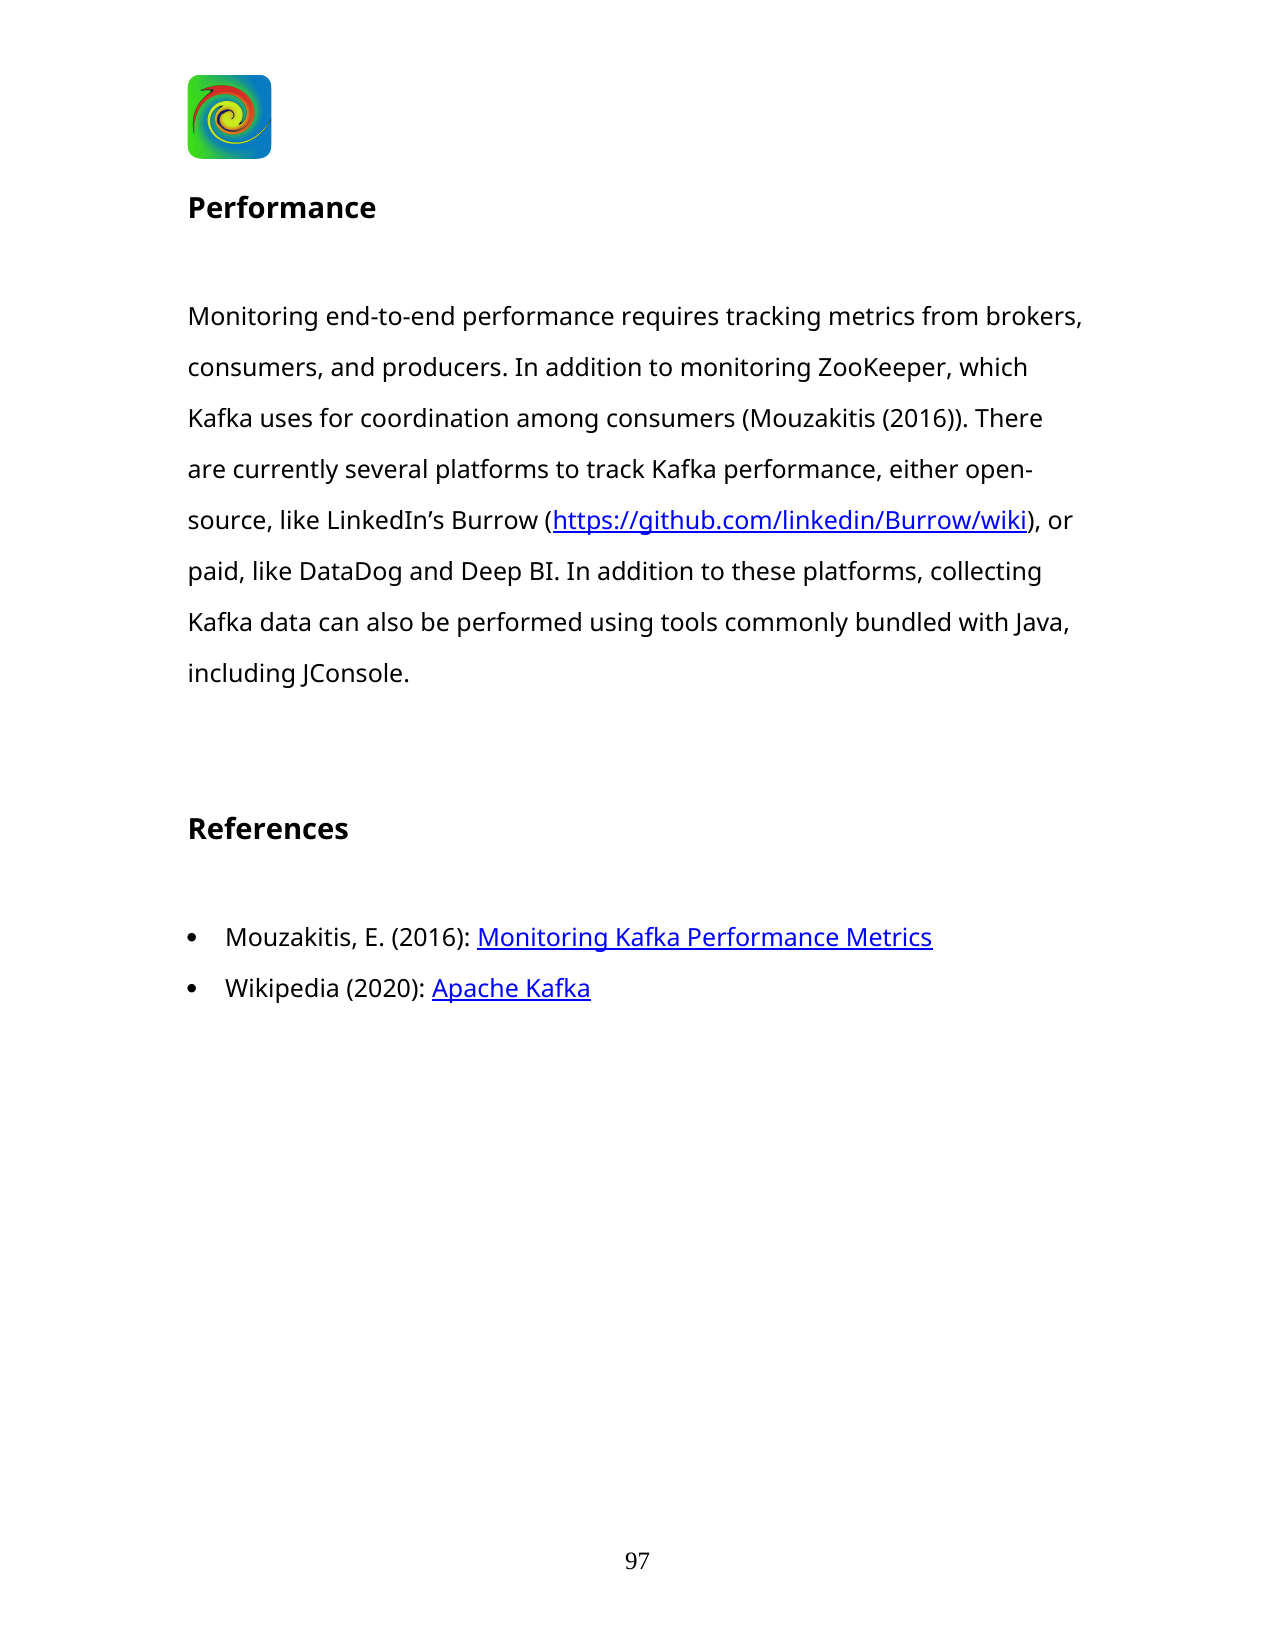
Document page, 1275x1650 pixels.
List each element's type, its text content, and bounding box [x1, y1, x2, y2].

list Wikipedia (2020): Apache Kafka [187, 970, 1087, 1004]
picture [220, 75, 272, 159]
text References [187, 809, 1087, 848]
list Mouzakitis, E. (2016): Monitoring Kafka Performance Metrics [187, 919, 1087, 953]
picture [187, 75, 261, 159]
text Performance [187, 188, 1087, 227]
text Monitoring end-to-end performance requires tracking metrics from brokers, consumers, and producers. In addition to monitoring ZooKeeper, which Kafka uses for coordination among consumers (Mouzakitis (2016)). There are currently several platforms to track Kafka performance, either open-source, like LinkedIn’s Burrow (https://github.com/linkedin/Burrow/wiki), or paid, like DataDog and Deep BI. In addition to these platforms, collecting Kafka data can also be performed using tools commonly bundled with Java, including JConsole. [187, 298, 1087, 689]
